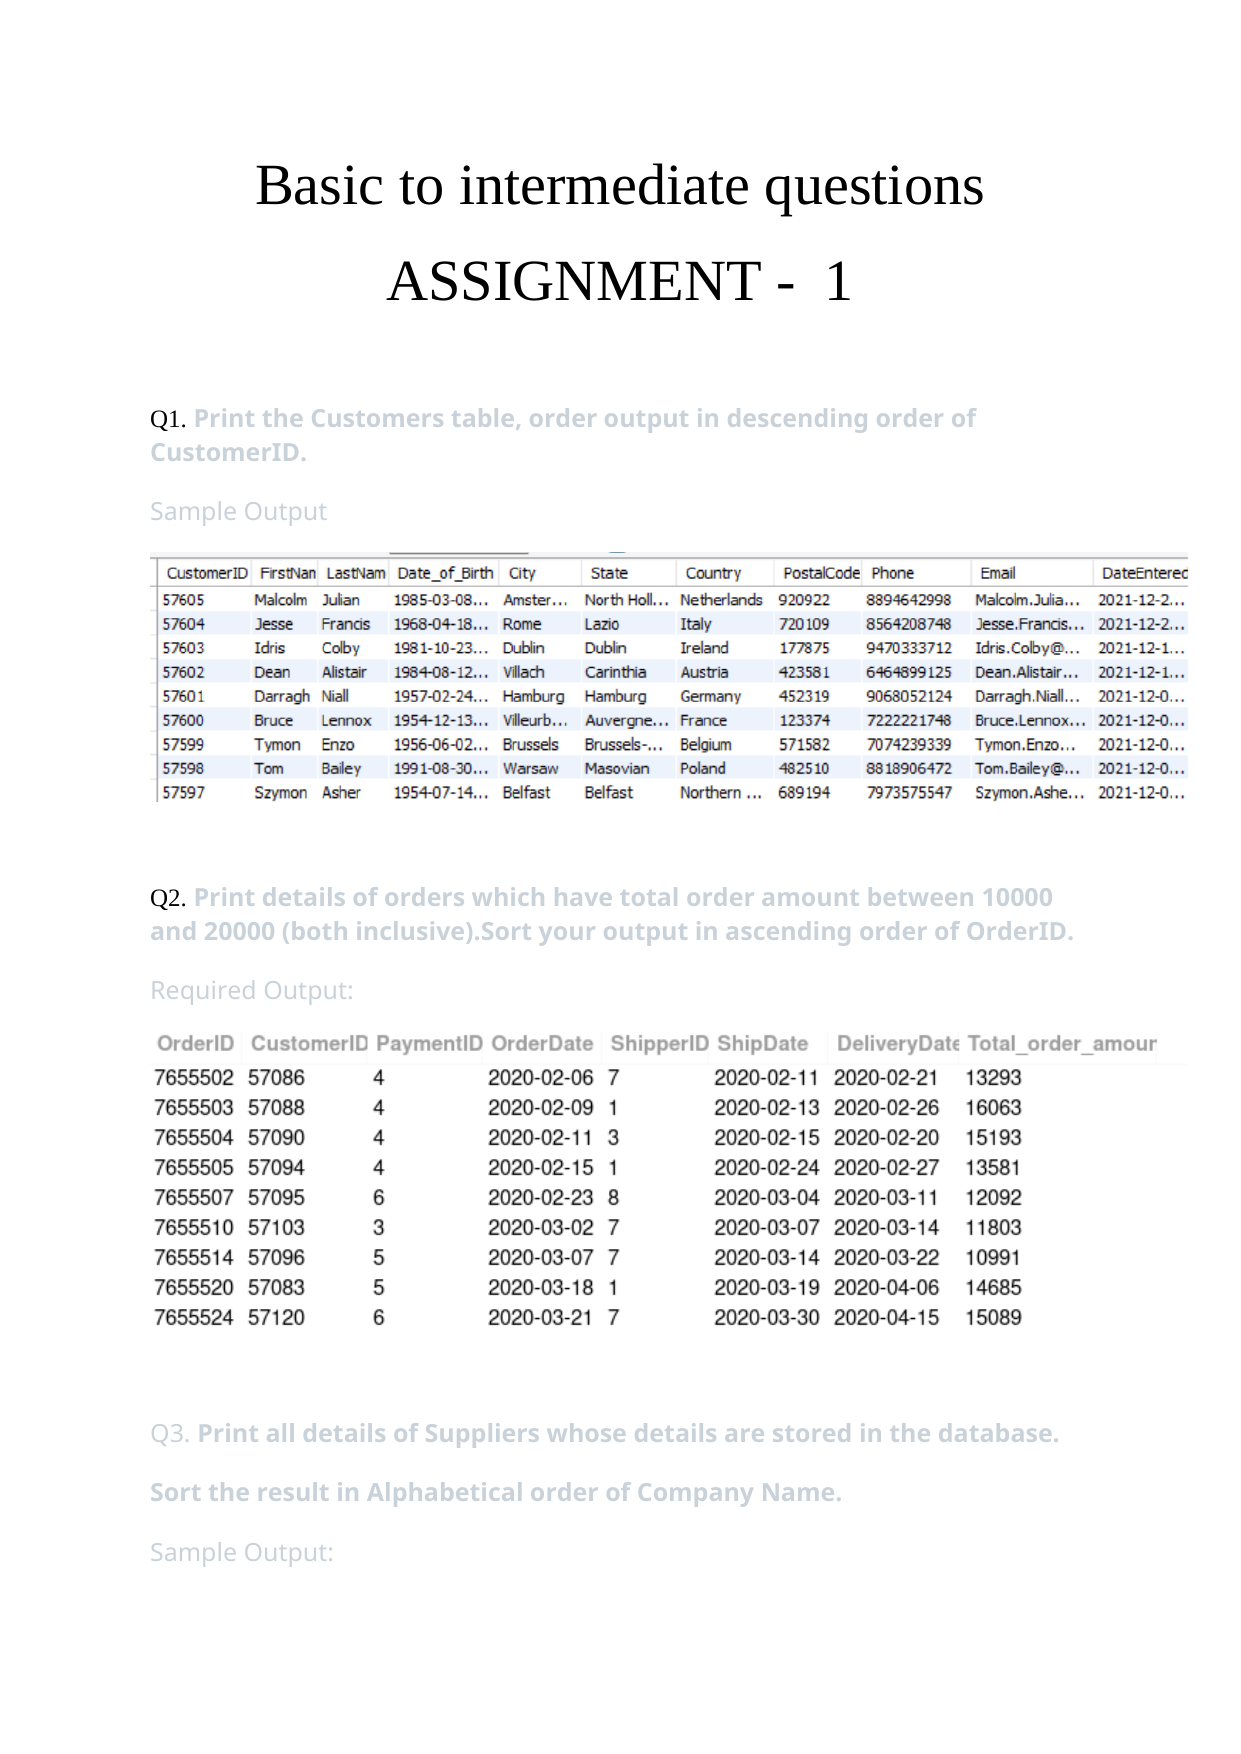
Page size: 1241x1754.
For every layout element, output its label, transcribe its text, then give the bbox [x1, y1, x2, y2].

text Basic to intermediate questions [150, 150, 1090, 217]
text ASSIGNMENT - 1 [150, 246, 1090, 313]
text Q2. Print details of orders which have total order amount between 10000 and 20000 (both inclusive).Sort your output in ascending order of OrderID. [150, 880, 1090, 948]
text Sample Output: [150, 1534, 1090, 1568]
text Sample Output [150, 493, 1090, 528]
text Sort the result in Alphabetical order of Company Name. [150, 1475, 1090, 1509]
text Required Output: [150, 973, 1090, 1007]
text Q1. Print the Customers table, order output in descending order of CustomerID. [150, 400, 1090, 468]
text Q3. Print all details of Suppliers whose details are stored in the database. [150, 1416, 1090, 1450]
picture [150, 1032, 1187, 1328]
picture [150, 552, 1189, 802]
